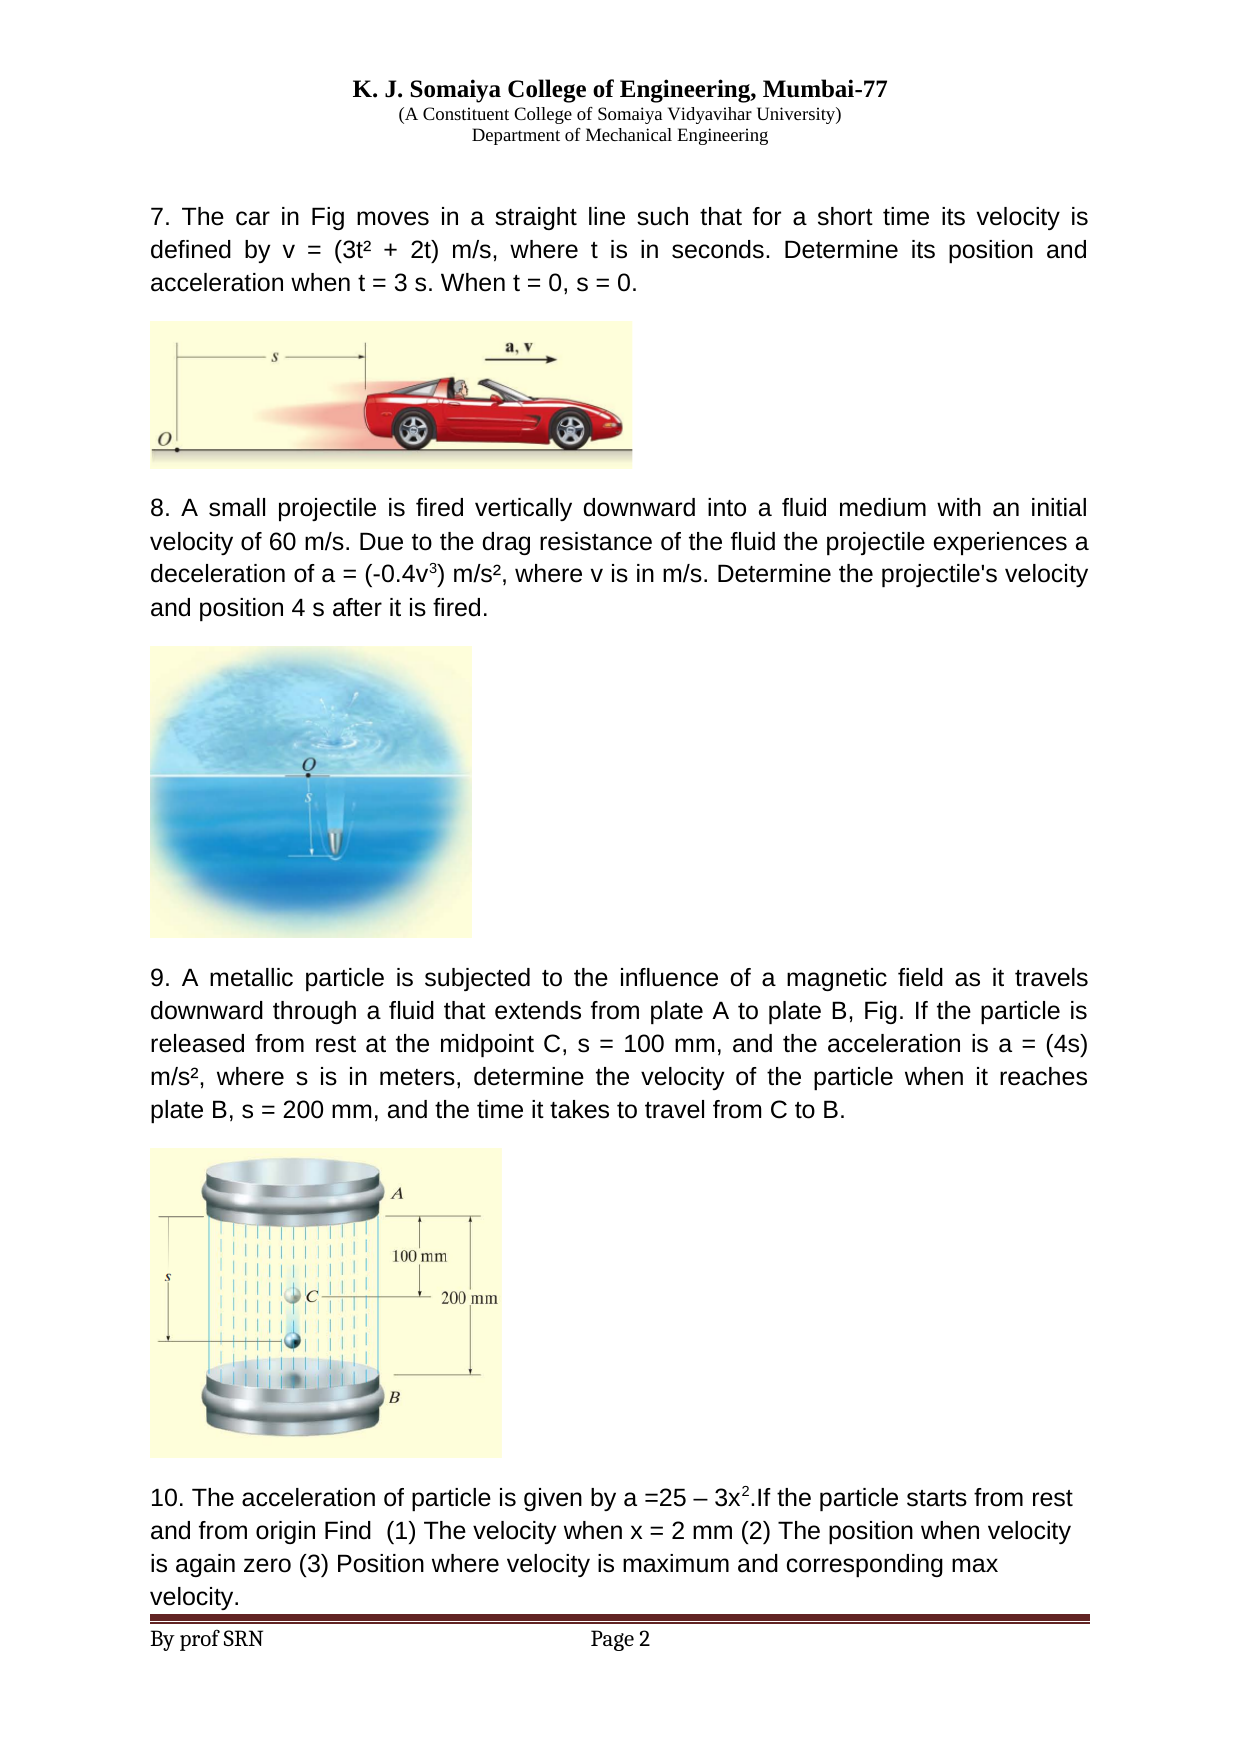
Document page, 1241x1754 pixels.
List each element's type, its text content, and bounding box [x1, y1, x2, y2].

text 7. The car in Fig moves in a straight line such that for a short time its velocity is defined by v = (3t² + 2t) m/s, where t is in seconds. Determine its position and acceleration when t = 3 s. When t = 0, s = 0. [150, 202, 1090, 296]
picture [150, 646, 472, 938]
text 8. A small projectile is fired vertically downward into a fluid medium with an initial velocity of 60 m/s. Due to the drag resistance of the fluid the projectile experiences a deceleration of a = (-0.4v3) m/s², where v is in m/s. Determine the projectile's velocity and position 4 s after it is fired. [150, 493, 1090, 621]
picture [150, 321, 633, 469]
text 10. The acceleration of particle is given by a =25 – 3x2.If the particle starts from rest and from origin Find (1) The velocity when x = 2 mm (2) The position when velocity is again zero (3) Position where velocity is maximum and corresponding max velocity. [150, 1483, 1090, 1611]
text 9. A metallic particle is subjected to the influence of a magnetic field as it travels downward through a fluid that extends from plate A to plate B, Fig. If the particle is released from rest at the midpoint C, s = 100 mm, and the acceleration is a = (4s) m/s², where s is in meters, determine the velocity of the particle when it reaches plate B, s = 200 mm, and the time it takes to travel from C to B. [150, 963, 1090, 1124]
picture [150, 1148, 502, 1458]
